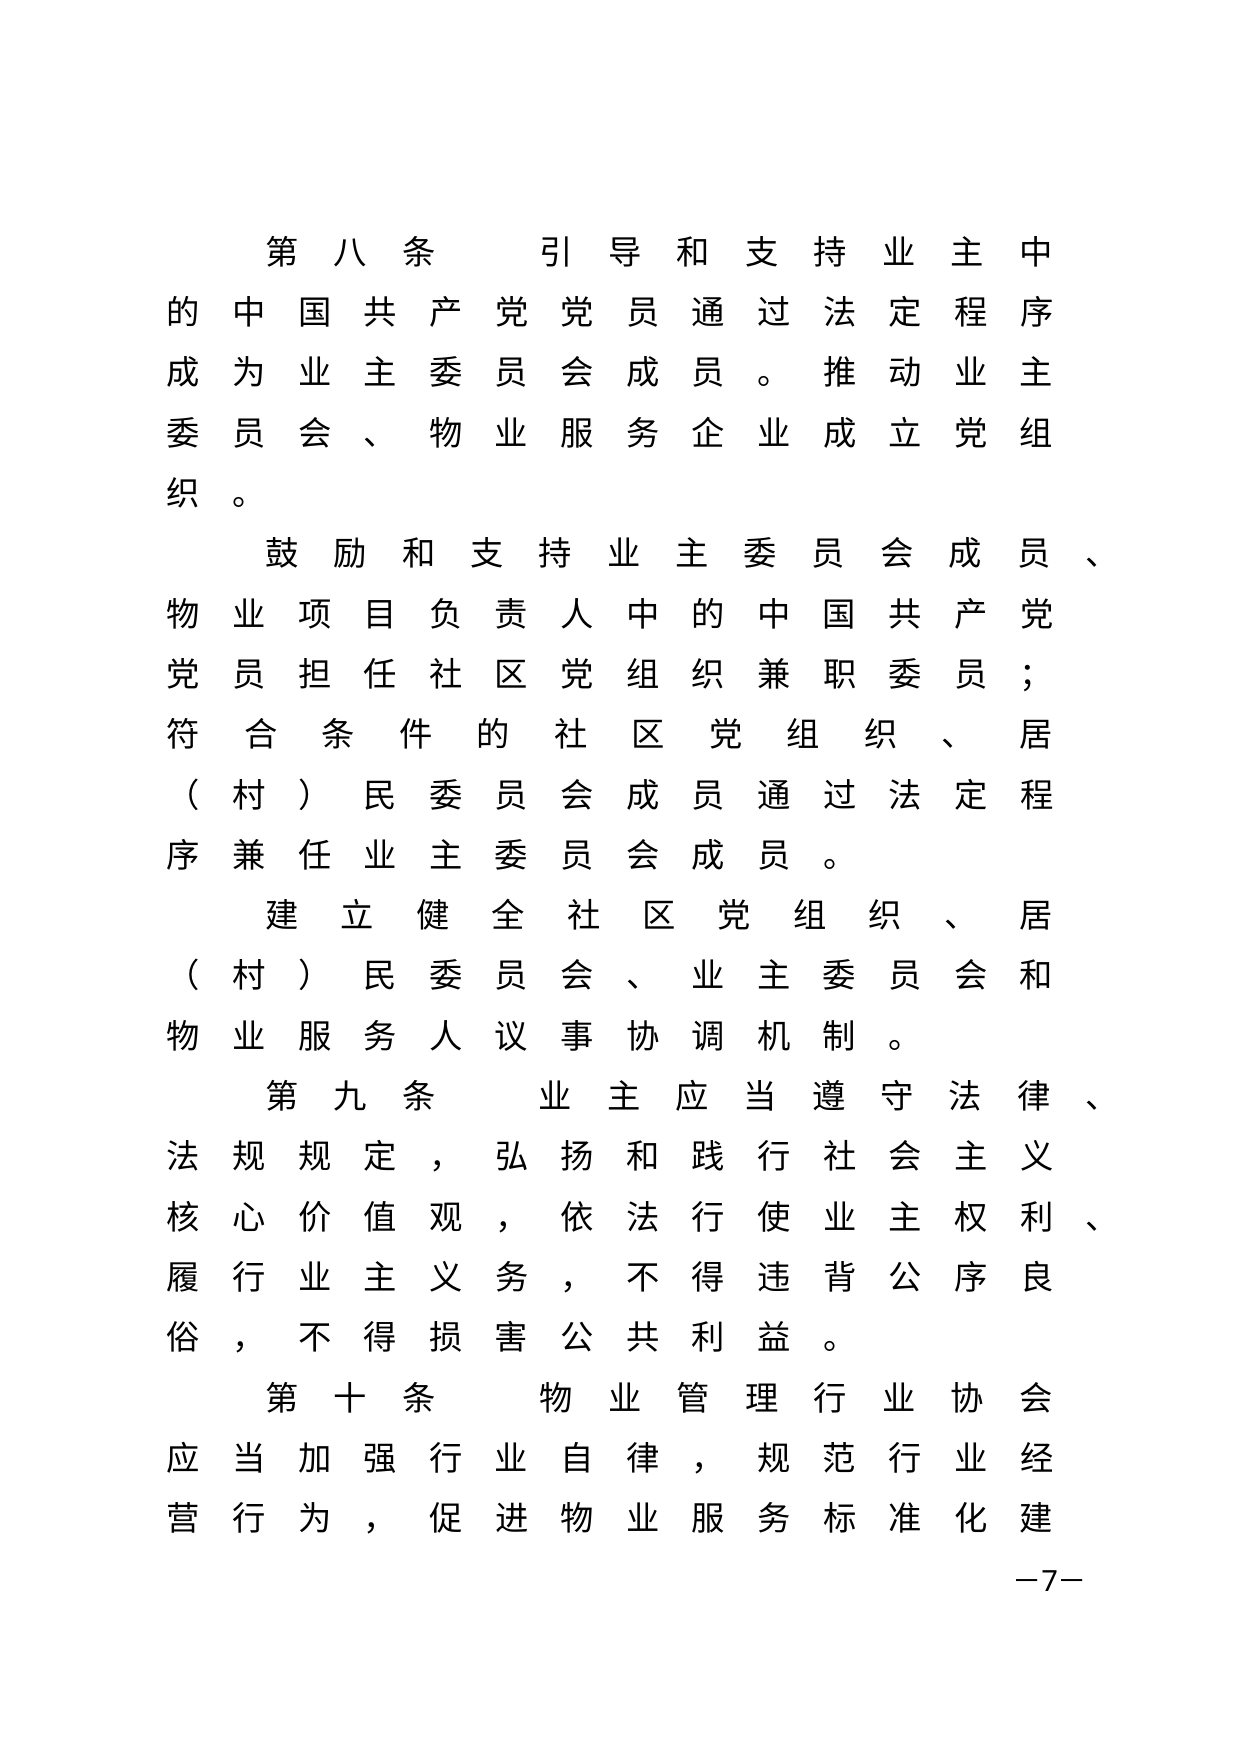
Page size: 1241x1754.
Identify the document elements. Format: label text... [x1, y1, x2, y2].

text 第八条 引导和支持业主中的中国共产党党员通过法定程序成为业主委员会成员。推动业主委员会、物业服务企业成立党组织。 [167, 219, 1085, 521]
text 第九条 业主应当遵守法律、法规规定，弘扬和践行社会主义核心价值观，依法行使业主权利、履行业主义务，不得违背公序良俗，不得损害公共利益。 [167, 1064, 1085, 1365]
text 鼓励和支持业主委员会成员、物业项目负责人中的中国共产党党员担任社区党组织兼职委员；符合条件的社区党组织、居（村）民委员会成员通过法定程序兼任业主委员会成员。 [167, 521, 1085, 883]
text 建立健全社区党组织、居（村）民委员会、业主委员会和物业服务人议事协调机制。 [167, 883, 1085, 1064]
text 第十条 物业管理行业协会应当加强行业自律，规范行业经营行为，促进物业服务标准化建设，维护市场秩序和公平竞争，促进物业管理行业健康发展。 [167, 1365, 1085, 1546]
